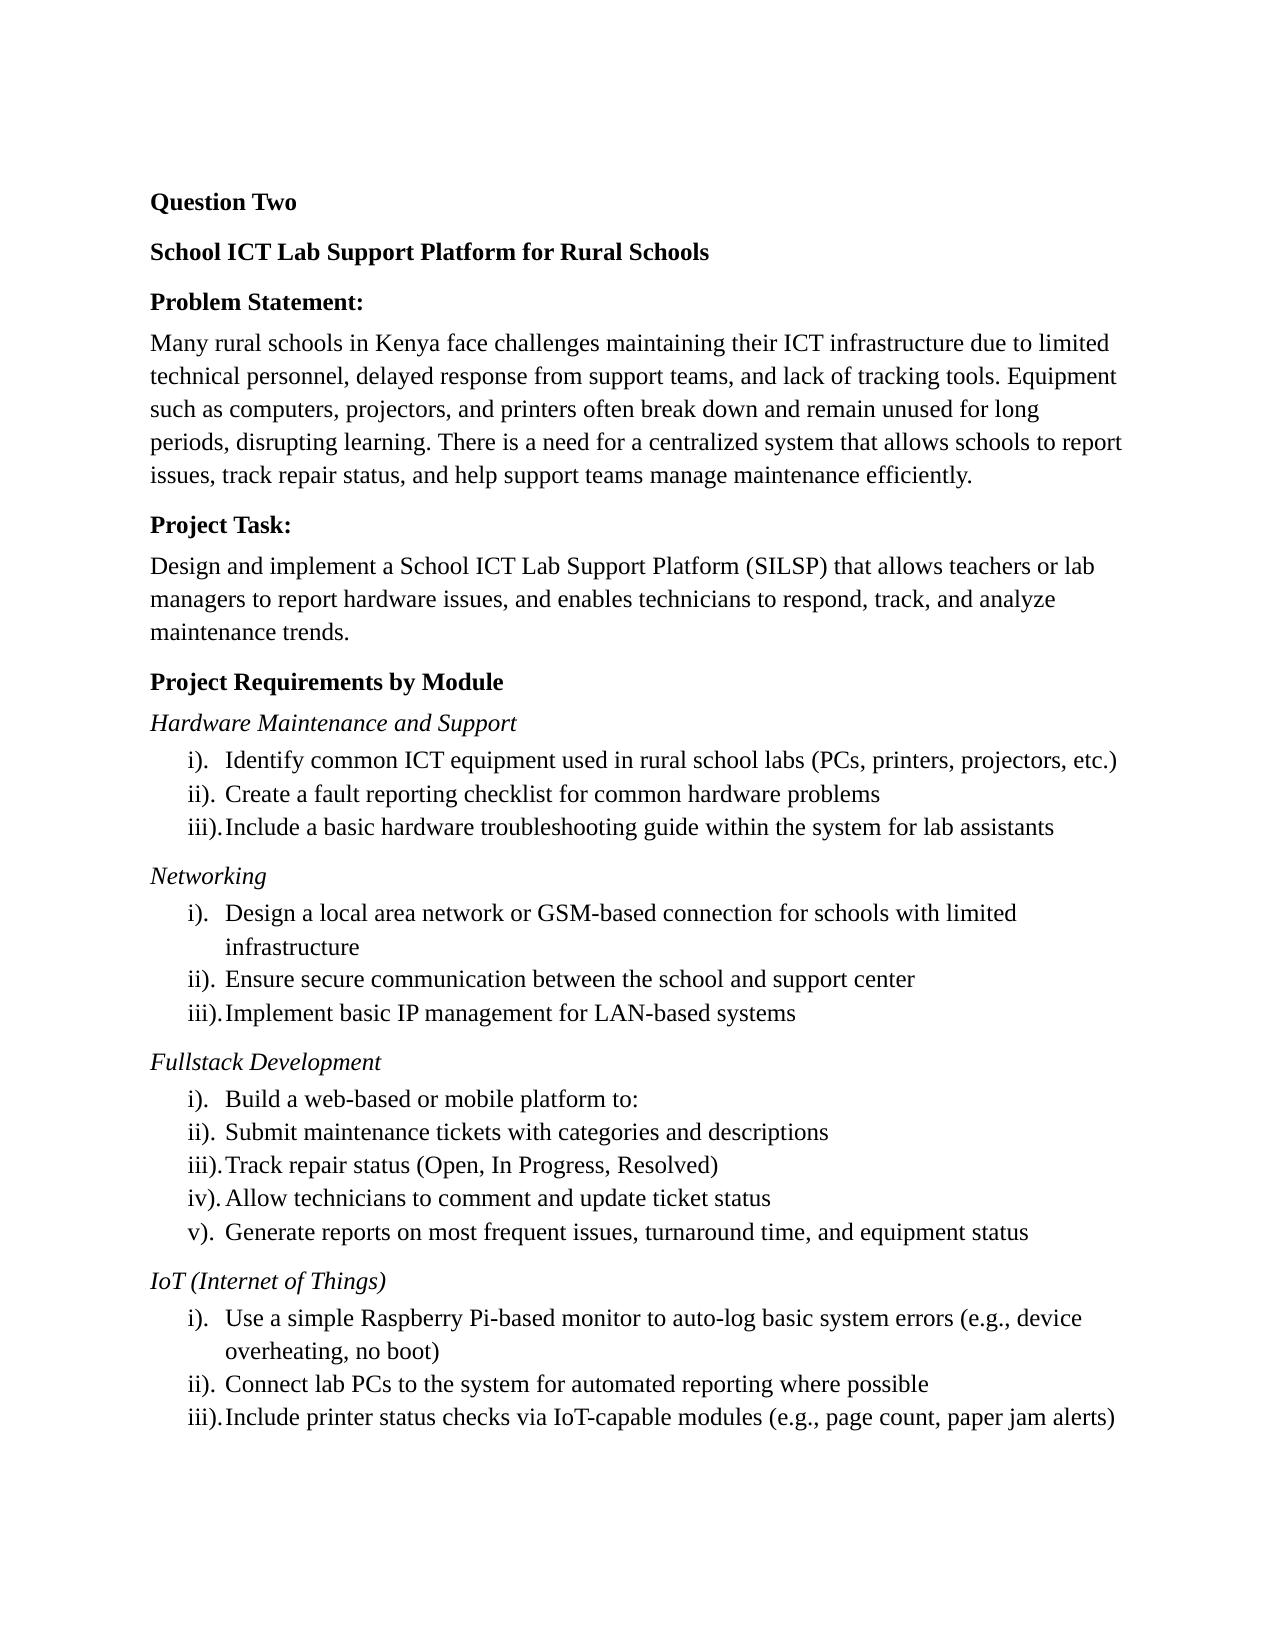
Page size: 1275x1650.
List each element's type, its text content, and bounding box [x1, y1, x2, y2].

subtitle Fullstack Development [150, 1047, 1125, 1076]
text Many rural schools in Kenya face challenges maintaining their ICT infrastructure due to limited technical personnel, delayed response from support teams, and lack of tracking tools. Equipment such as computers, projectors, and printers often break down and remain unused for long periods, disrupting learning. There is a need for a centralized system that allows schools to report issues, track repair status, and help support teams manage maintenance efficiently. [150, 328, 1125, 489]
list Use a simple Raspberry Pi-based monitor to auto-log basic system errors (e.g., device overheating, no boot) [187, 1303, 1125, 1365]
subtitle Question Two [150, 187, 1125, 216]
list Generate reports on most frequent issues, turnaround time, and equipment status [187, 1217, 1125, 1245]
list Include a basic hardware troubleshooting guide within the system for lab assistants [187, 812, 1125, 840]
text Design and implement a School ICT Lab Support Platform (SILSP) that allows teachers or lab managers to report hardware issues, and enables technicians to respond, track, and analyze maintenance trends. [150, 551, 1125, 646]
list Connect lab PCs to the system for automated reporting where possible [187, 1369, 1125, 1398]
subtitle Project Task: [150, 510, 1125, 539]
list Track repair status (Open, In Progress, Resolved) [187, 1151, 1125, 1179]
subtitle Project Requirements by Module [150, 667, 1125, 696]
list Design a local area network or GSM-based connection for schools with limited infrastructure [187, 898, 1125, 960]
list Include printer status checks via IoT-capable modules (e.g., page count, paper jam alerts) [187, 1402, 1125, 1431]
list Create a fault reporting checklist for common hardware problems [187, 779, 1125, 807]
list Ensure secure communication between the school and support center [187, 964, 1125, 993]
list Submit maintenance tickets with categories and descriptions [187, 1117, 1125, 1146]
list Allow technicians to comment and update ticket status [187, 1183, 1125, 1212]
list Identify common ICT equipment used in rural school labs (PCs, printers, projectors, etc.) [187, 746, 1125, 774]
list Build a web-based or mobile platform to: [187, 1084, 1125, 1113]
list Implement basic IP management for LAN-based systems [187, 998, 1125, 1026]
subtitle Hardware Maintenance and Support [150, 708, 1125, 737]
subtitle IoT (Internet of Things) [150, 1266, 1125, 1295]
subtitle Networking [150, 861, 1125, 890]
subtitle Problem Statement: [150, 287, 1125, 316]
subtitle School ICT Lab Support Platform for Rural Schools [150, 237, 1125, 266]
